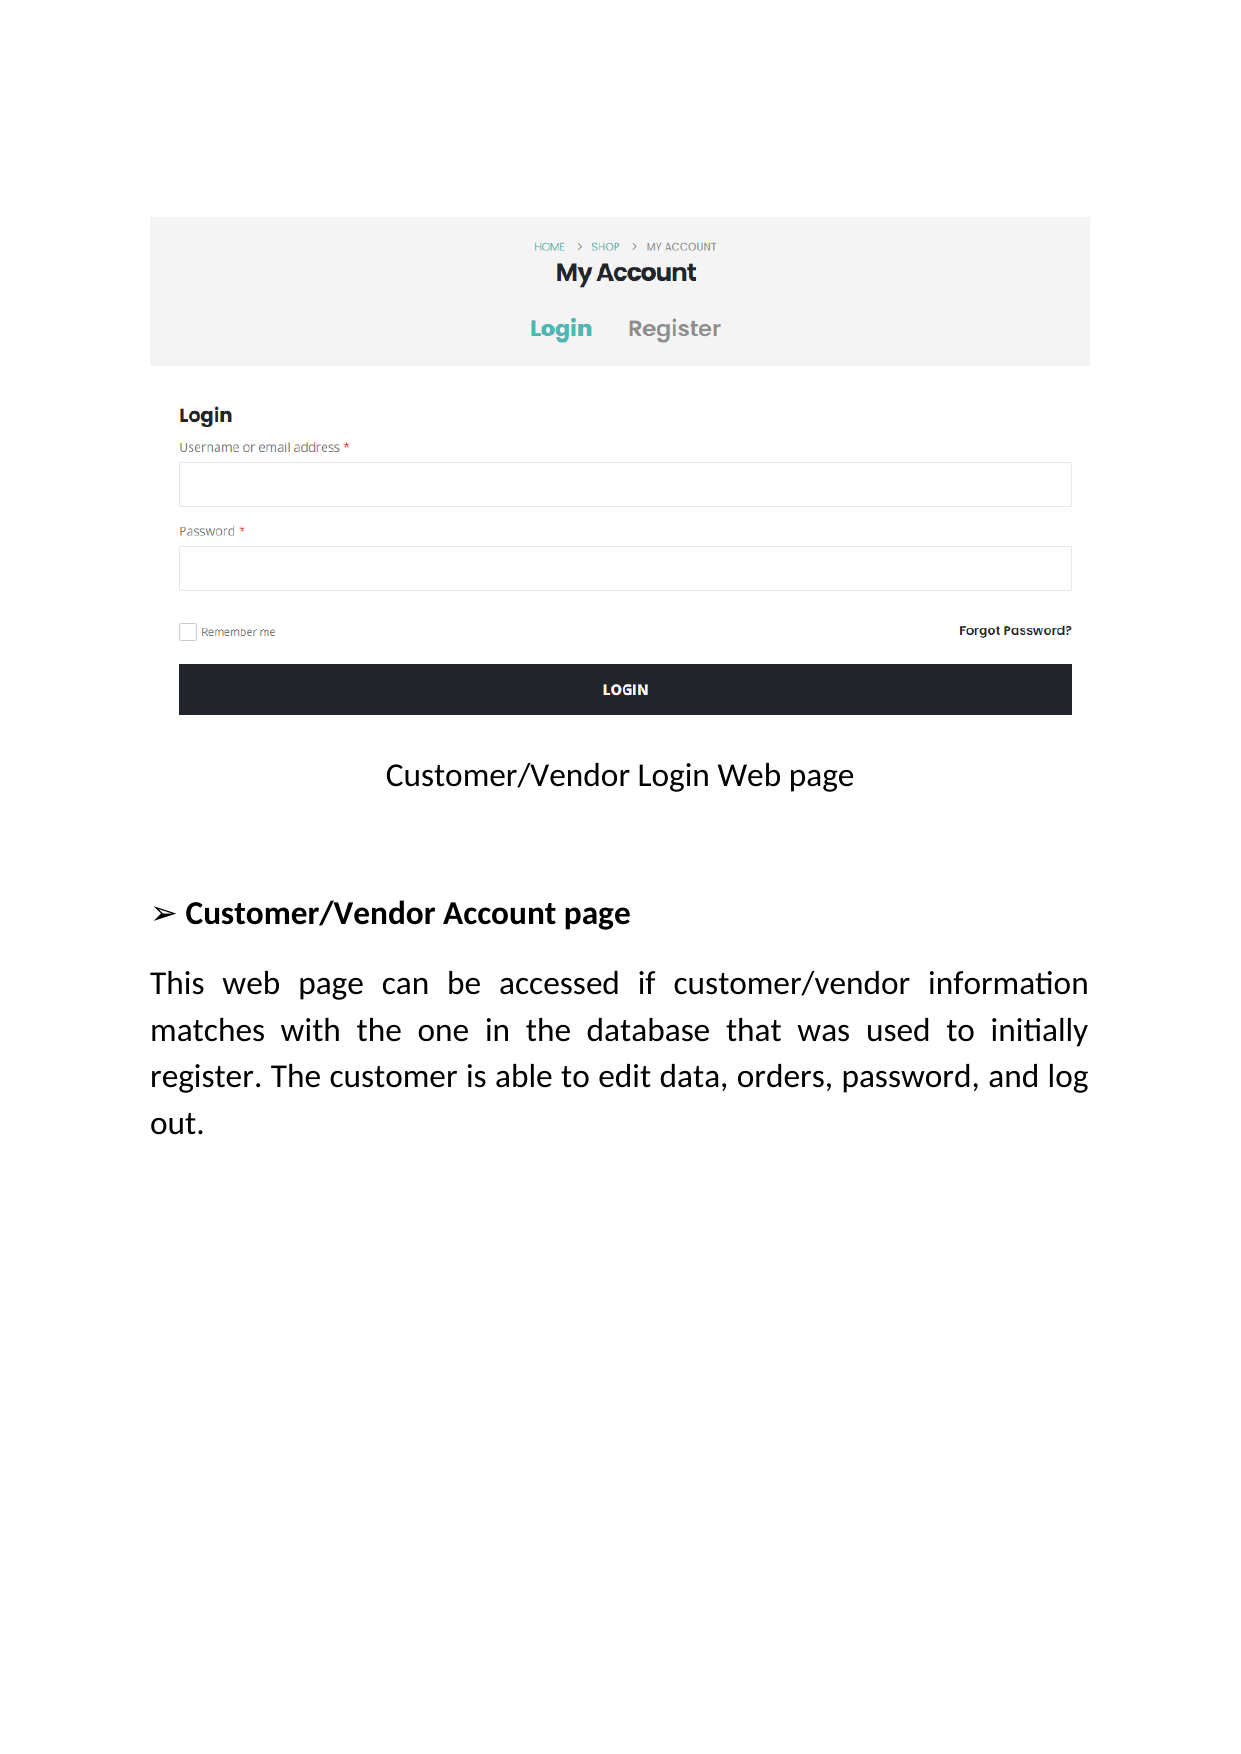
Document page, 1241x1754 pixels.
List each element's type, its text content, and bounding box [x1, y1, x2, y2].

text This web page can be accessed if customer/vendor information matches with the one in the database that was used to initially register. The customer is able to edit data, orders, password, and log out. [150, 962, 1090, 1143]
text Customer/Vendor Login Web page [150, 754, 1090, 794]
text ➢ Customer/Vendor Account page [150, 889, 1090, 934]
picture [150, 217, 1091, 729]
